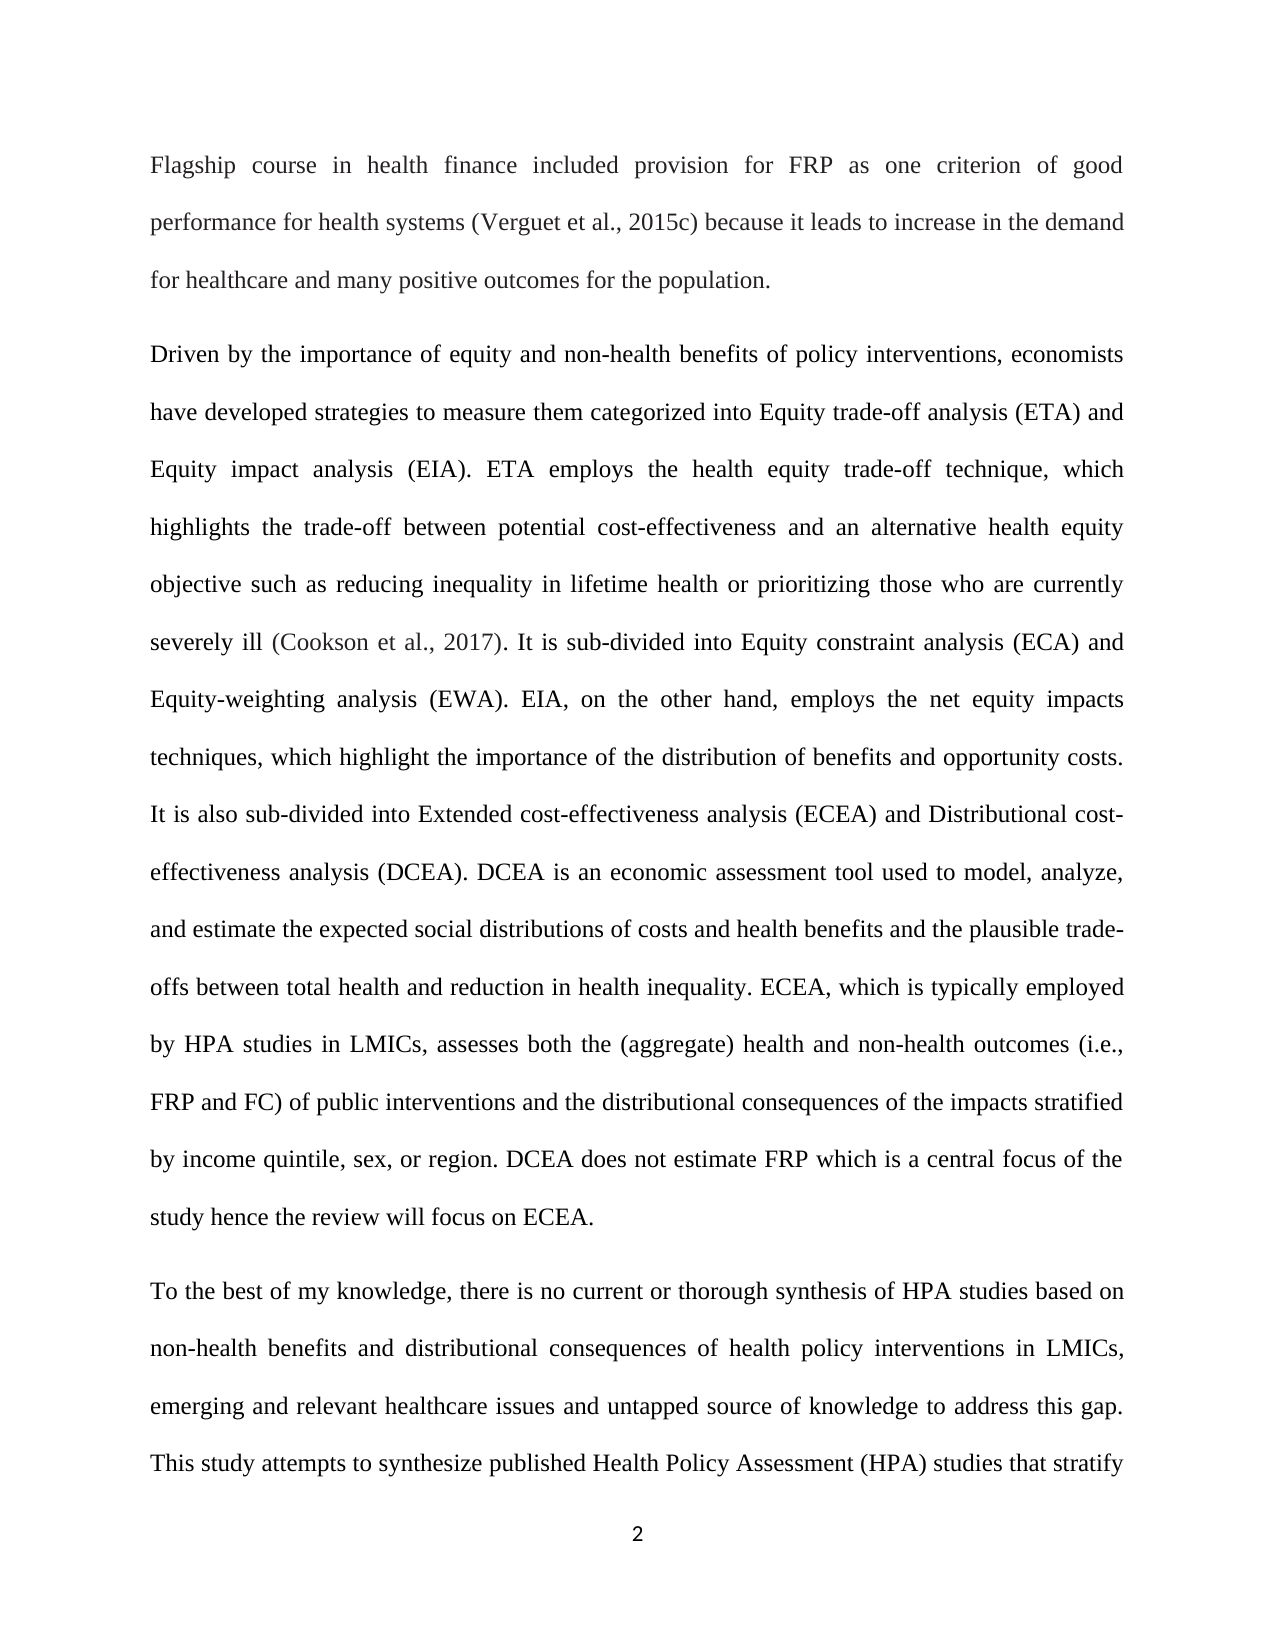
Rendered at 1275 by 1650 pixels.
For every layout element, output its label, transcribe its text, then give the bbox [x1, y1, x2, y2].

text Driven by the importance of equity and non-health benefits of policy interventions, economists have developed strategies to measure them categorized into Equity trade-off analysis (ETA) and Equity impact analysis (EIA). ETA employs the health equity trade-off technique, which highlights the trade-off between potential cost-effectiveness and an alternative health equity objective such as reducing inequality in lifetime health or prioritizing those who are currently severely ill (Cookson et al., 2017). It is sub-divided into Equity constraint analysis (ECA) and Equity-weighting analysis (EWA). EIA, on the other hand, employs the net equity impacts techniques, which highlight the importance of the distribution of benefits and opportunity costs. It is also sub-divided into Extended cost-effectiveness analysis (ECEA) and Distributional cost-effectiveness analysis (DCEA). DCEA is an economic assessment tool used to model, analyze, and estimate the expected social distributions of costs and health benefits and the plausible trade-offs between total health and reduction in health inequality. ECEA, which is typically employed by HPA studies in LMICs, assesses both the (aggregate) health and non-health outcomes (i.e., FRP and FC) of public interventions and the distributional consequences of the impacts stratified by income quintile, sex, or region. DCEA does not estimate FRP which is a central focus of the study hence the review will focus on ECEA. [150, 339, 1125, 1230]
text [150, 150, 1125, 294]
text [150, 1276, 1125, 1477]
